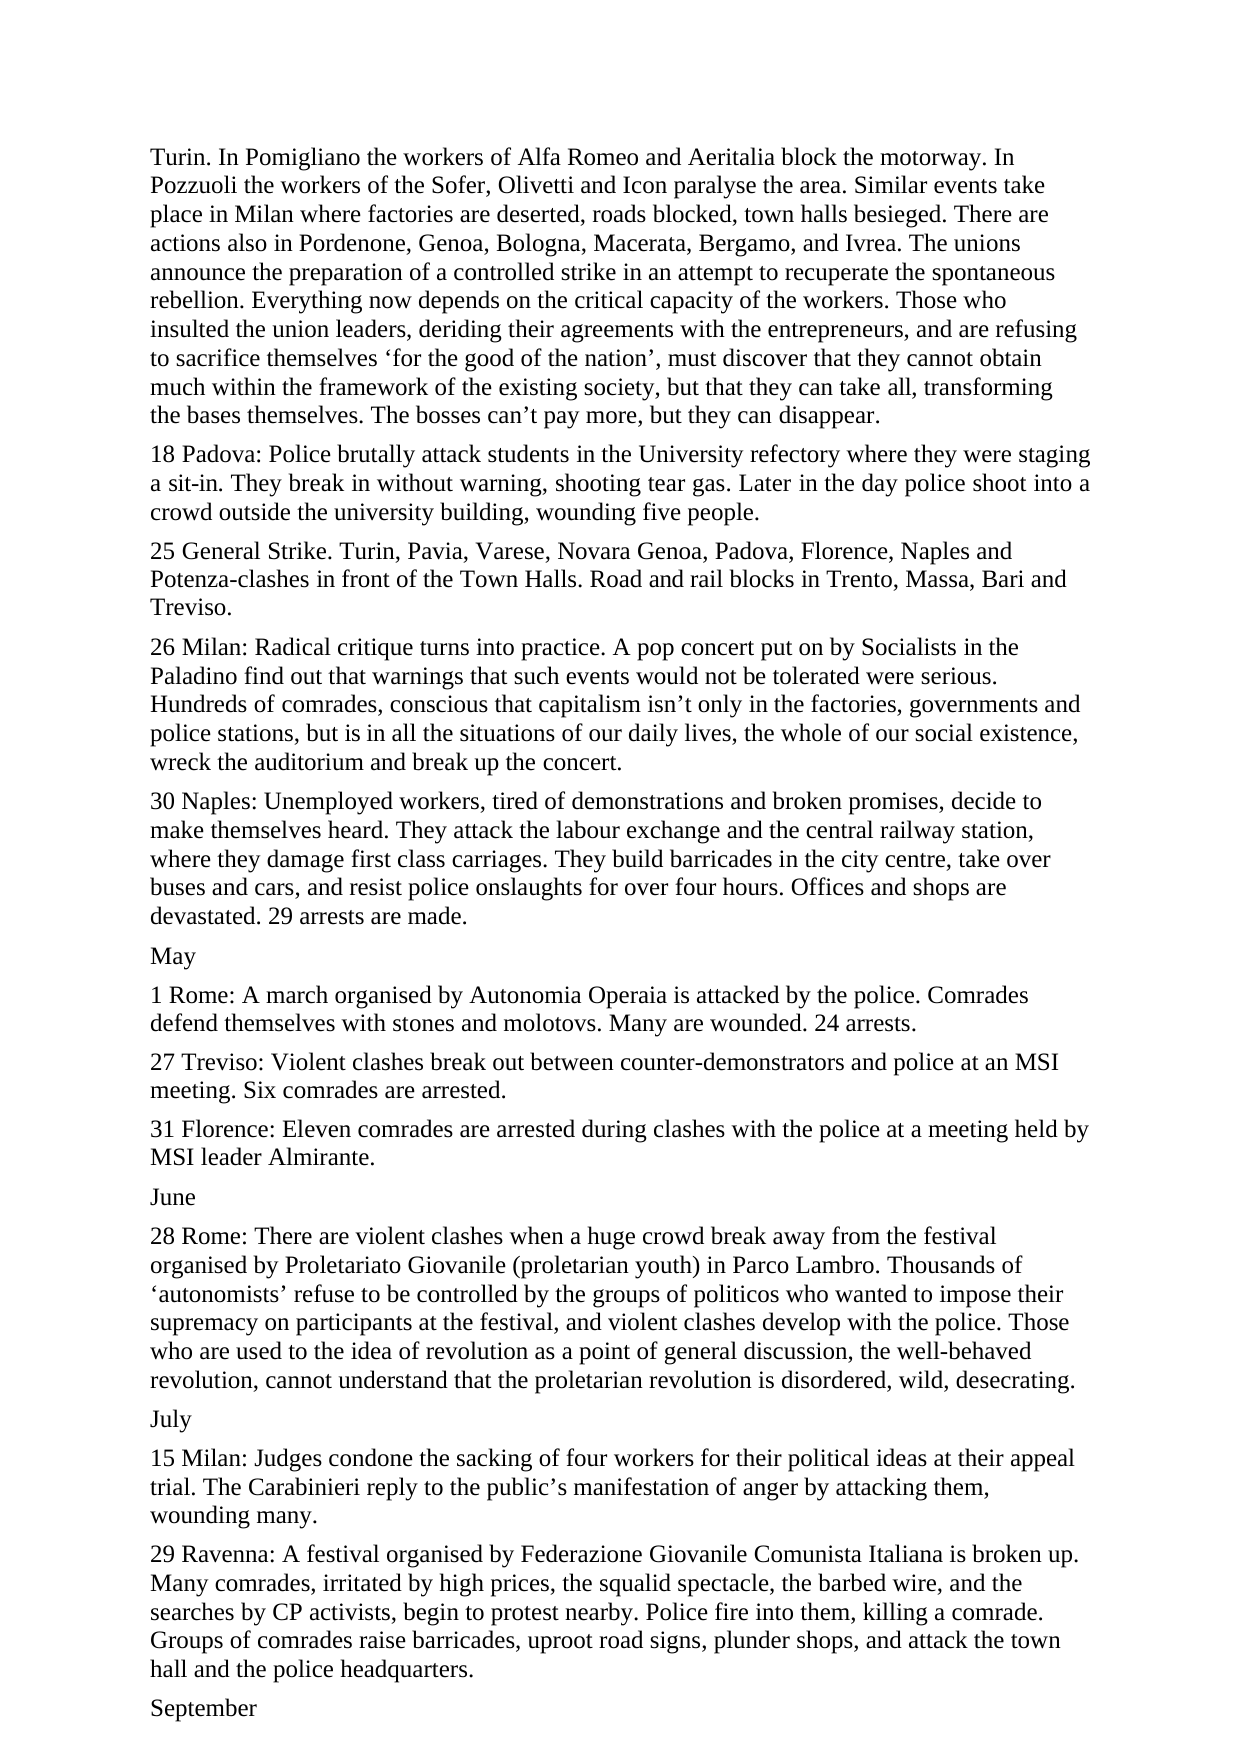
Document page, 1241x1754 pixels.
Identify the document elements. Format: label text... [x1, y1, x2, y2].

text September [150, 1693, 1103, 1722]
text June [150, 1182, 1103, 1211]
text Groups of comrades raise barricades, uproot road signs, plunder shops, and attack the town hall and the police headquarters. [150, 1626, 1064, 1683]
list General Strike. Turin, Pavia, Varese, Novara Genoa, Padova, Florence, Naples and Potenza-clashes in front of the Town Halls. Road and rail blocks in Trento, Massa, Bari and Treviso. [150, 537, 1070, 621]
text 27 Treviso: Violent clashes break out between counter-demonstrators and police at an MSI meeting. Six comrades are arrested. [150, 1047, 1062, 1104]
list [150, 142, 1079, 429]
text 15 Milan: Judges condone the sacking of four workers for their political ideas at their appeal trial. The Carabinieri reply to the public’s manifestation of anger by attacking them, wounding many. [150, 1443, 1078, 1529]
text 29 Ravenna: A festival organised by Federazione Giovanile Comunista Italiana is broken up. Many comrades, irritated by high prices, the squalid spectacle, the barbed wire, and the searches by CP activists, begin to protest nearby. Police fire into them, killing a comrade. [150, 1539, 1082, 1626]
text 28 Rome: There are violent clashes when a huge crowd break away from the festival organised by Proletariato Giovanile (proletarian youth) in Parco Lambro. Thousands of ‘autonomists’ refuse to be controlled by the groups of politicos who wanted to impose their supremacy on participants at the festival, and violent clashes develop with the police. Those who are used to the idea of revolution as a point of general discussion, the well-behaved revolution, cannot understand that the proletarian revolution is disordered, wild, desecrating. [150, 1221, 1091, 1394]
list Milan: Radical critique turns into practice. A pop concert put on by Socialists in the Paladino find out that warnings that such events would not be tolerated were serious. Hundreds of comrades, conscious that capitalism isn’t only in the factories, governments and police stations, but is in all the situations of our daily lives, the whole of our social existence, wreck the auditorium and break up the concert. [150, 632, 1082, 776]
list Padova: Police brutally attack students in the University refectory where they were staging a sit-in. They break in without warning, shooting tear gas. Later in the day police shoot into a crowd outside the university building, wounding five people. [150, 439, 1091, 526]
text 1 Rome: A march organised by Autonomia Operaia is attacked by the police. Comrades defend themselves with stones and molotovs. Many are wounded. 24 arrests. [150, 980, 1032, 1037]
text 31 Florence: Eleven comrades are arrested during clashes with the police at a meeting held by MSI leader Almirante. [150, 1115, 1092, 1171]
text May [150, 941, 1103, 969]
text 30 Naples: Unemployed workers, tired of demonstrations and broken promises, decide to make themselves heard. They attack the labour exchange and the central railway station, where they damage first class carriages. They build barricades in the city centre, take over buses and cars, and resist police onslaughts for over four hours. Offices and shops are devastated. 29 arrests are made. [150, 786, 1054, 930]
text July [150, 1404, 1103, 1433]
